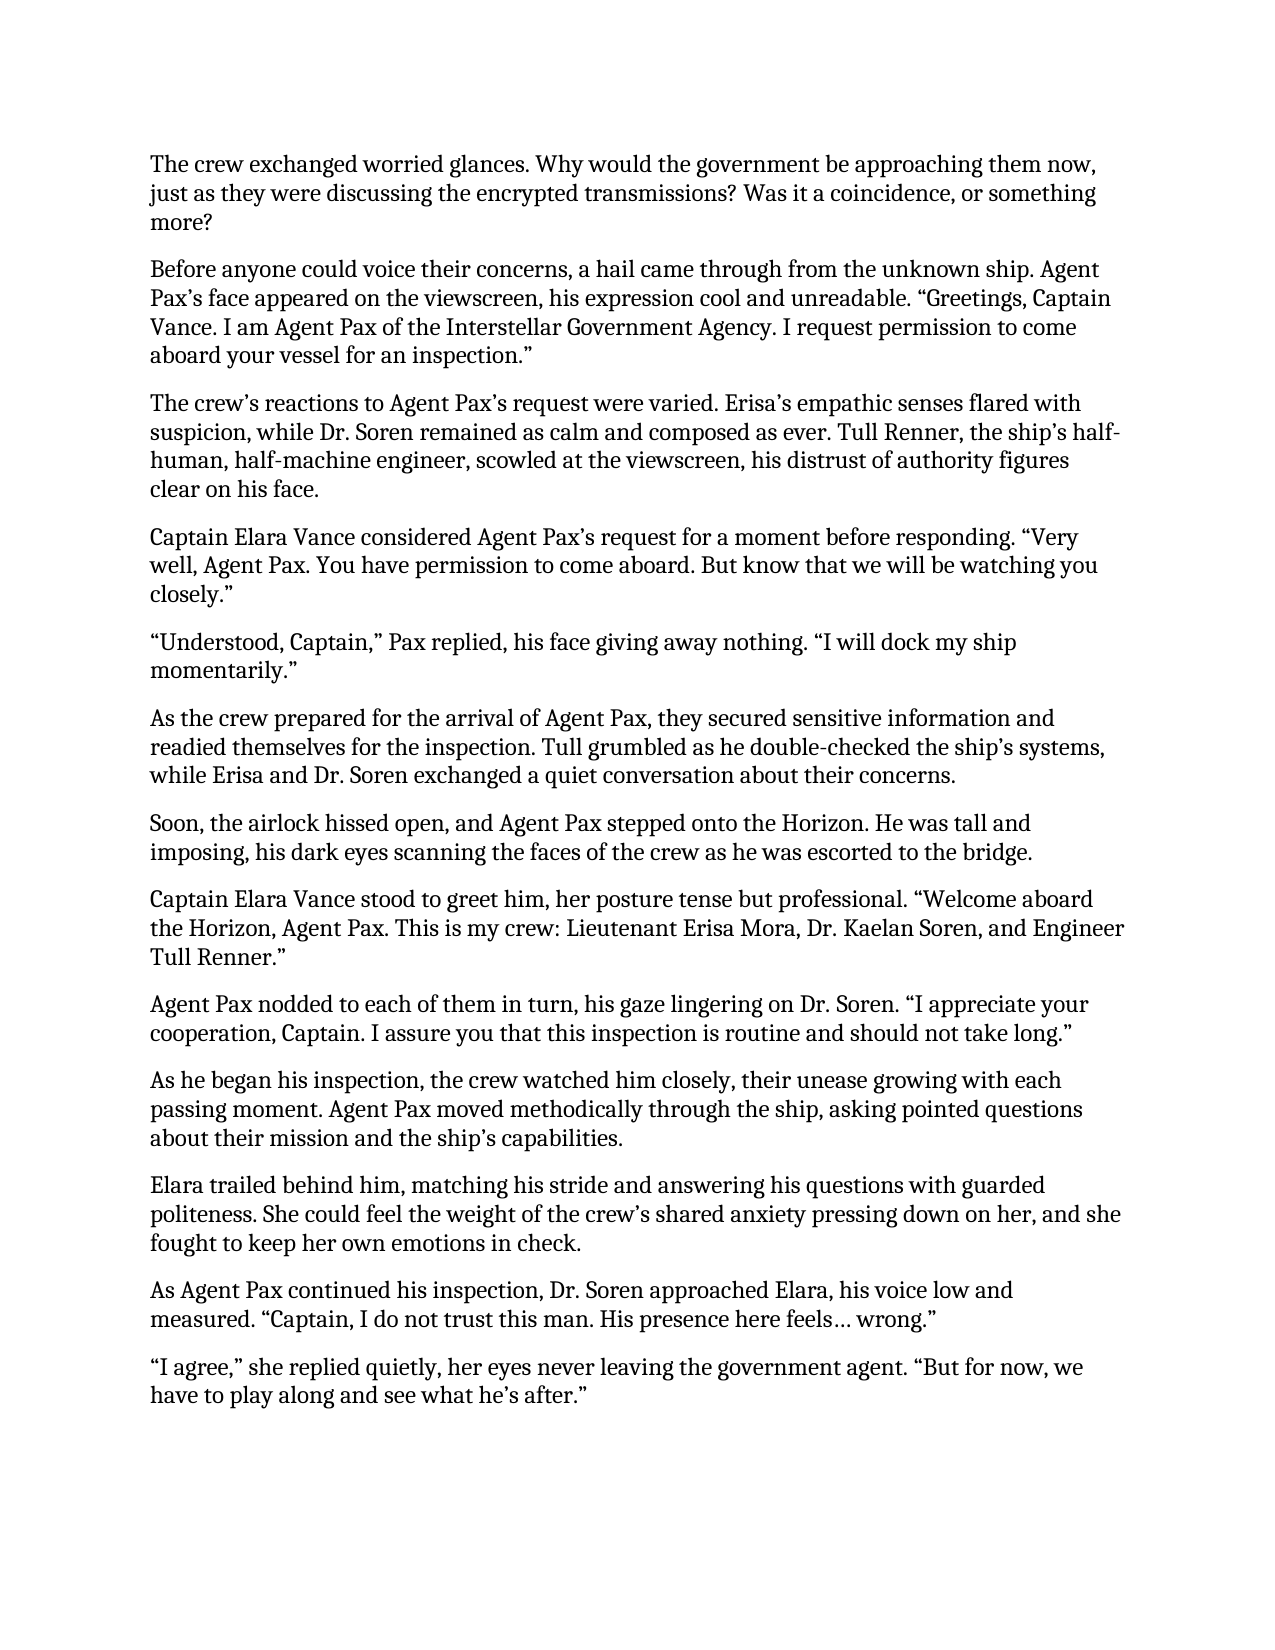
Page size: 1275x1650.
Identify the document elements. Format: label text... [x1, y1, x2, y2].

text “I agree,” she replied quietly, her eyes never leaving the government agent. “But for now, we have to play along and see what he’s after.” [150, 1352, 1125, 1410]
text As the crew prepared for the arrival of Agent Pax, they secured sensitive information and readied themselves for the inspection. Tull grumbled as he double-checked the ship’s systems, while Erisa and Dr. Soren exchanged a quiet conversation about their concerns. [150, 704, 1125, 790]
text Agent Pax nodded to each of them in turn, his gaze lingering on Dr. Soren. “I appreciate your cooperation, Captain. I assure you that this inspection is routine and should not take long.” [150, 990, 1125, 1047]
text Before anyone could voice their concerns, a hail came through from the unknown ship. Agent Pax’s face appeared on the viewscreen, his expression cool and unreadable. “Greetings, Captain Vance. I am Agent Pax of the Interstellar Government Agency. I request permission to come aboard your vessel for an inspection.” [150, 255, 1125, 370]
text Elara trailed behind him, matching his stride and answering his questions with guarded politeness. She could feel the weight of the crew’s shared anxiety pressing down on her, and she fought to keep her own emotions in check. [150, 1171, 1125, 1257]
text The crew exchanged worried glances. Why would the government be approaching them now, just as they were discussing the encrypted transmissions? Was it a coincidence, or something more? [150, 150, 1125, 236]
text “Understood, Captain,” Pax replied, his face giving away nothing. “I will dock my ship momentarily.” [150, 627, 1125, 685]
text The crew’s reactions to Agent Pax’s request were varied. Erisa’s empathic senses flared with suspicion, while Dr. Soren remained as calm and composed as ever. Tull Renner, the ship’s half-human, half-machine engineer, scowled at the viewscreen, his distrust of authority figures clear on his face. [150, 389, 1125, 504]
text Captain Elara Vance considered Agent Pax’s request for a moment before responding. “Very well, Agent Pax. You have permission to come aboard. But know that we will be watching you closely.” [150, 522, 1125, 609]
text Captain Elara Vance stood to greet him, her posture tense but professional. “Welcome aboard the Horizon, Agent Pax. This is my crew: Lieutenant Erisa Mora, Dr. Kaelan Soren, and Engineer Tull Renner.” [150, 885, 1125, 971]
text As he began his inspection, the crew watched him closely, their unease growing with each passing moment. Agent Pax moved methodically through the ship, asking pointed questions about their mission and the ship’s capabilities. [150, 1066, 1125, 1152]
text Soon, the airlock hissed open, and Agent Pax stepped onto the Horizon. He was tall and imposing, his dark eyes scanning the faces of the crew as he was escorted to the bridge. [150, 809, 1125, 866]
text As Agent Pax continued his inspection, Dr. Soren approached Elara, his voice low and measured. “Captain, I do not trust this man. His presence here feels… wrong.” [150, 1276, 1125, 1334]
